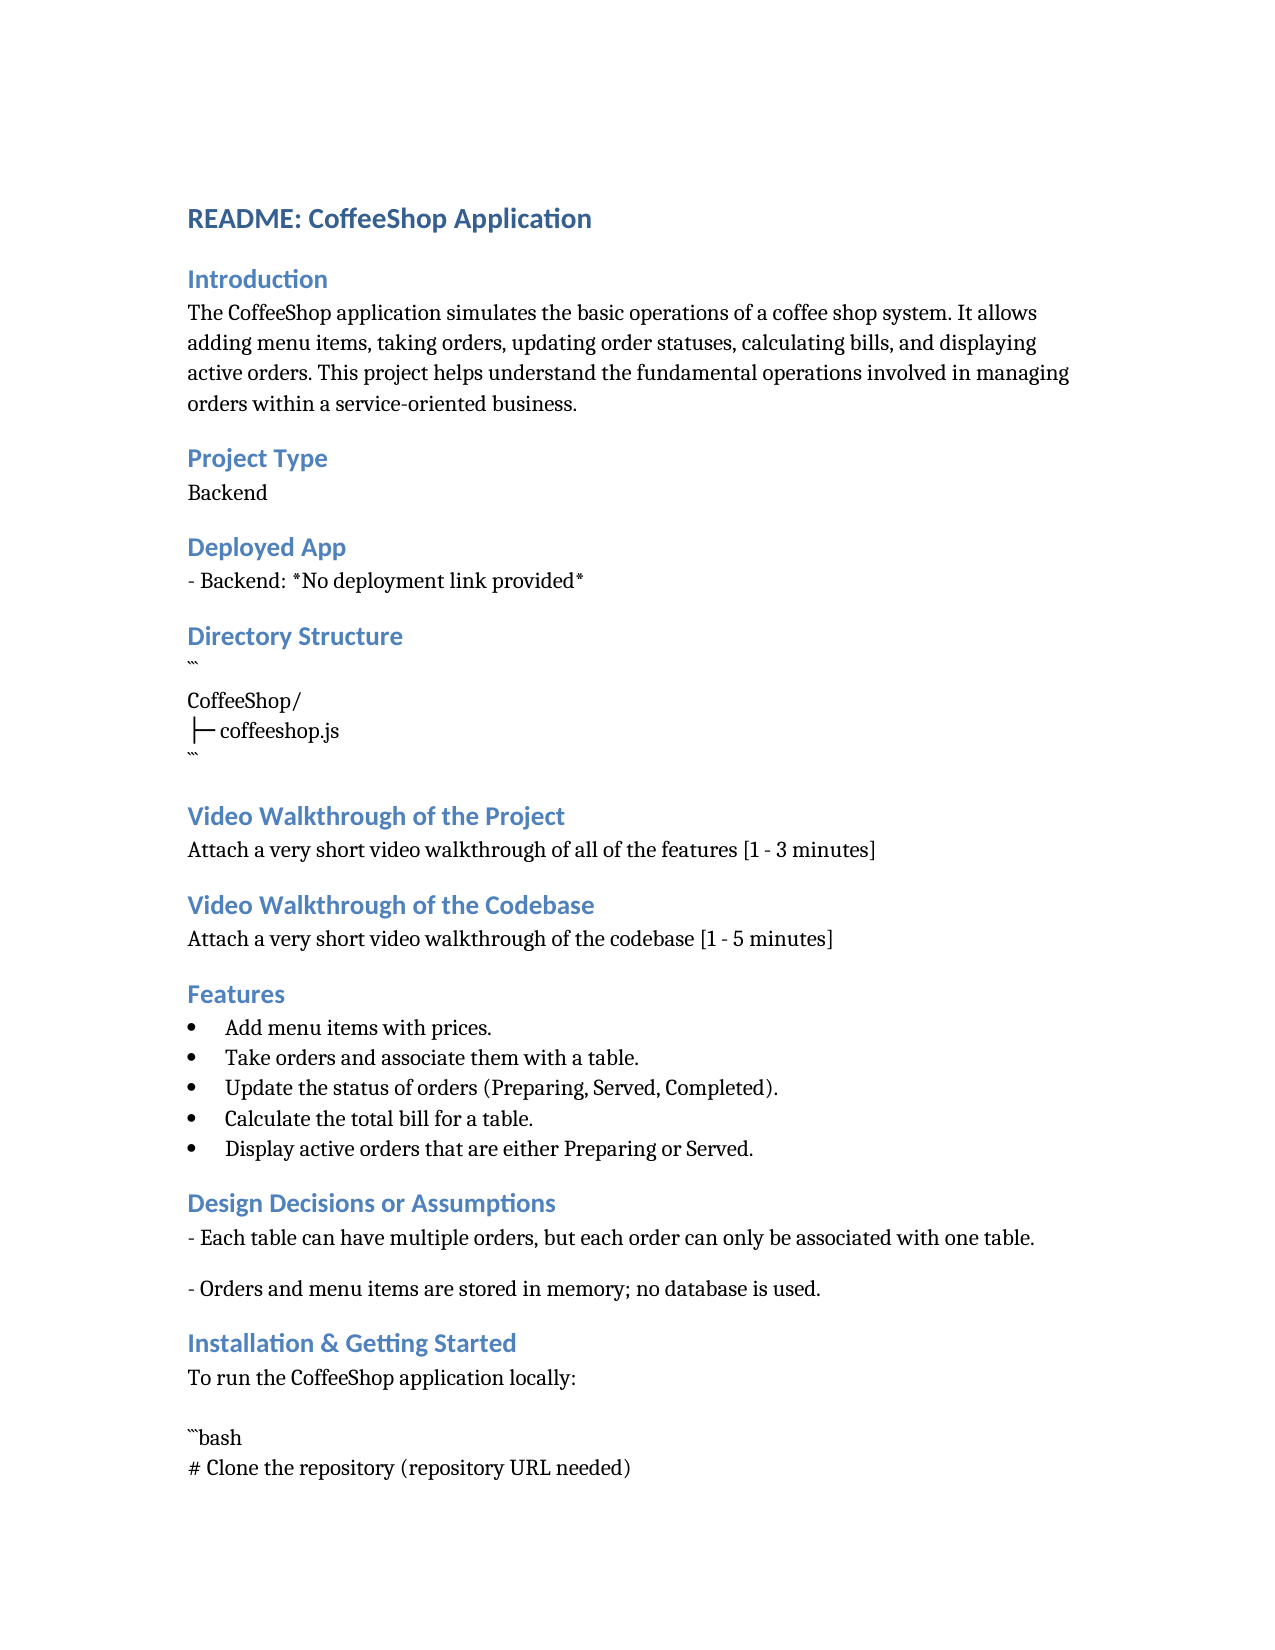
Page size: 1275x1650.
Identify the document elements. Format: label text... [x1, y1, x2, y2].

subtitle Deployed App [187, 530, 1087, 563]
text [187, 1364, 1087, 1481]
text - Orders and menu items are stored in memory; no database is used. [187, 1276, 1087, 1302]
subtitle Introduction [187, 262, 1087, 295]
text Attach a very short video walkthrough of all of the features [1 - 3 minutes] [187, 837, 1087, 863]
subtitle Project Type [187, 441, 1087, 474]
text - Backend: *No deployment link provided* [187, 568, 1087, 594]
text - Each table can have multiple orders, but each order can only be associated with one table. [187, 1224, 1087, 1251]
list Display active orders that are either Preparing or Served. [187, 1136, 1087, 1162]
list Add menu items with prices. [187, 1015, 1087, 1041]
subtitle Directory Structure [187, 619, 1087, 652]
subtitle Features [187, 977, 1087, 1010]
list Calculate the total bill for a table. [187, 1105, 1087, 1132]
subtitle Video Walkthrough of the Project [187, 799, 1087, 832]
text ``` CoffeeShop/ ├─ coffeeshop.js ``` [187, 657, 1087, 774]
subtitle Design Decisions or Assumptions [187, 1187, 1087, 1219]
subtitle Video Walkthrough of the Codebase [187, 888, 1087, 921]
list Take orders and associate them with a table. [187, 1045, 1087, 1071]
list Update the status of orders (Preparing, Served, Completed). [187, 1075, 1087, 1101]
subtitle README: CoffeeShop Application [187, 200, 1087, 236]
text Attach a very short video walkthrough of the codebase [1 - 5 minutes] [187, 926, 1087, 952]
subtitle Installation & Getting Started [187, 1327, 1087, 1359]
text Backend [187, 479, 1087, 506]
text The CoffeeShop application simulates the basic operations of a coffee shop system. It allows adding menu items, taking orders, updating order statuses, calculating bills, and displaying active orders. This project helps understand the fundamental operations involved in managing orders within a service-oriented business. [187, 300, 1087, 417]
